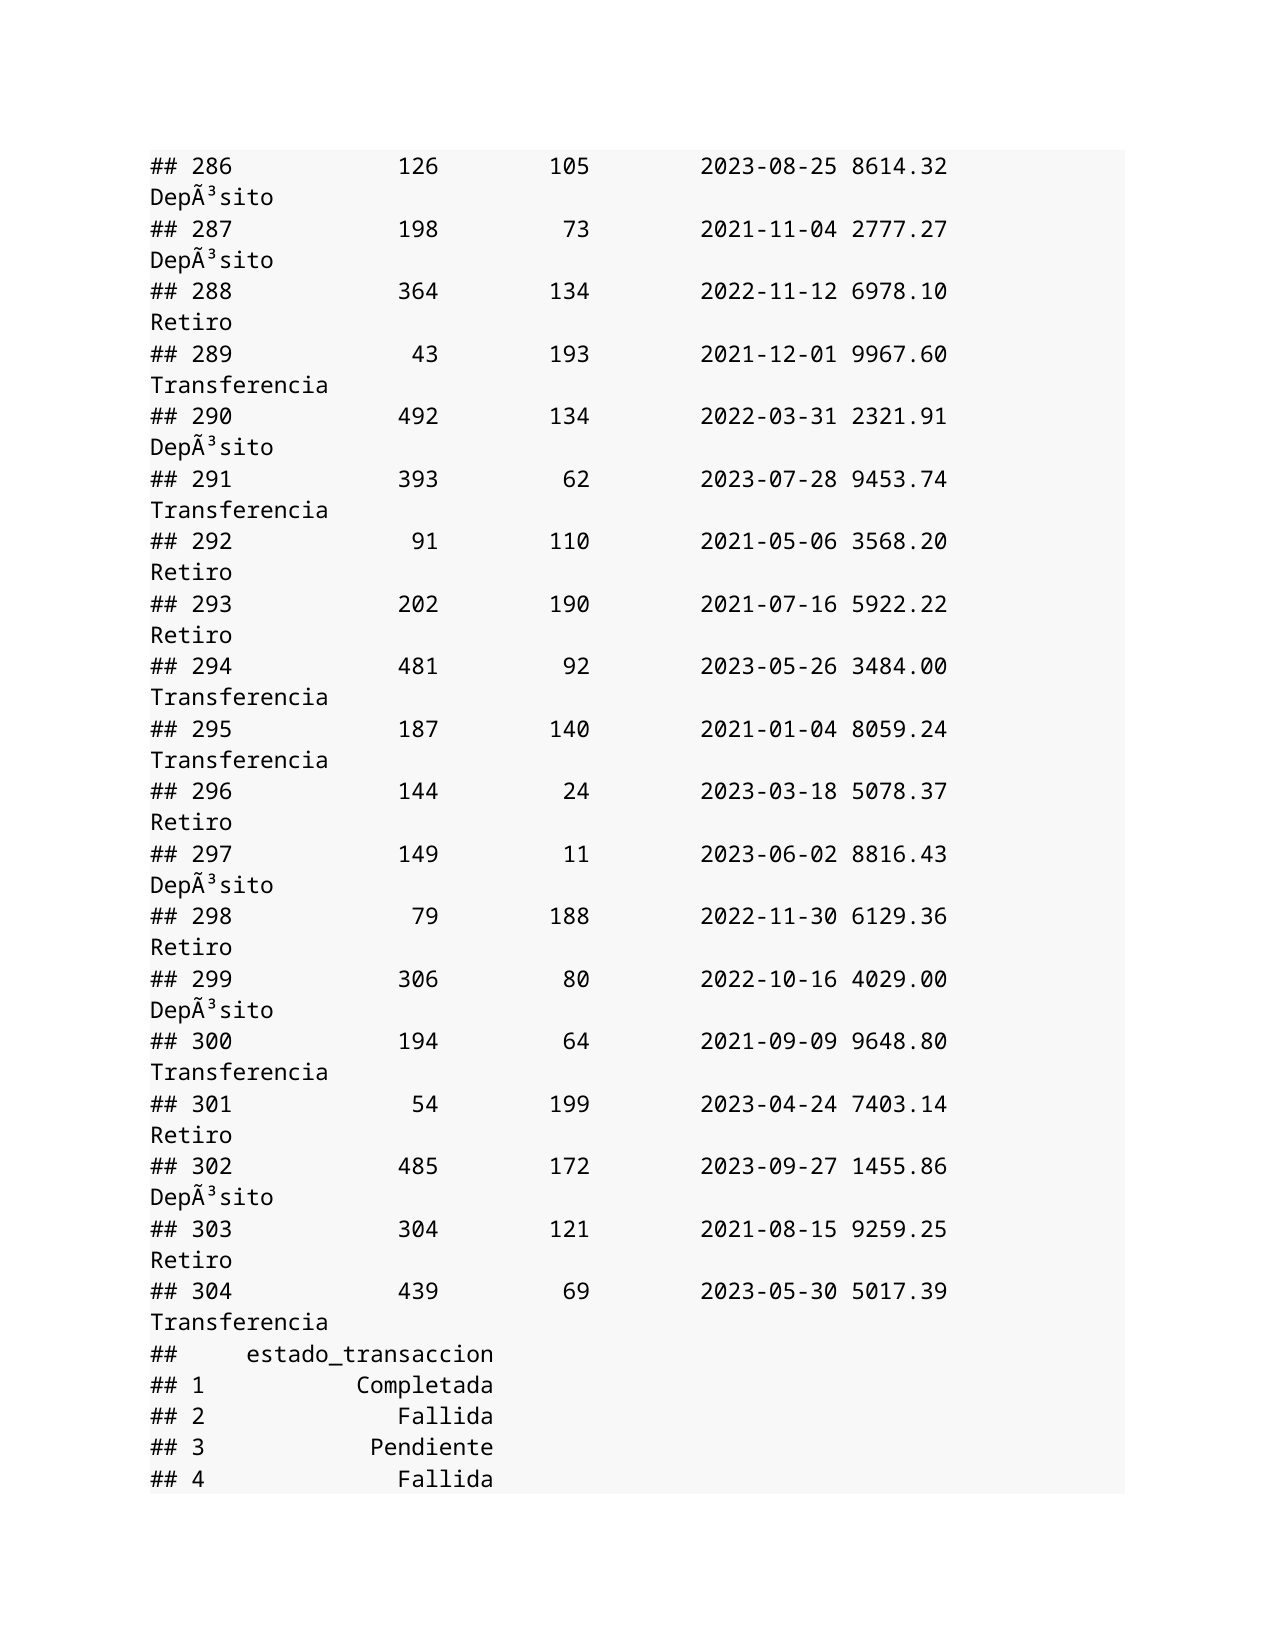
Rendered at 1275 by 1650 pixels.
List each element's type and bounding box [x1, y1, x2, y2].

text [150, 150, 1125, 1494]
